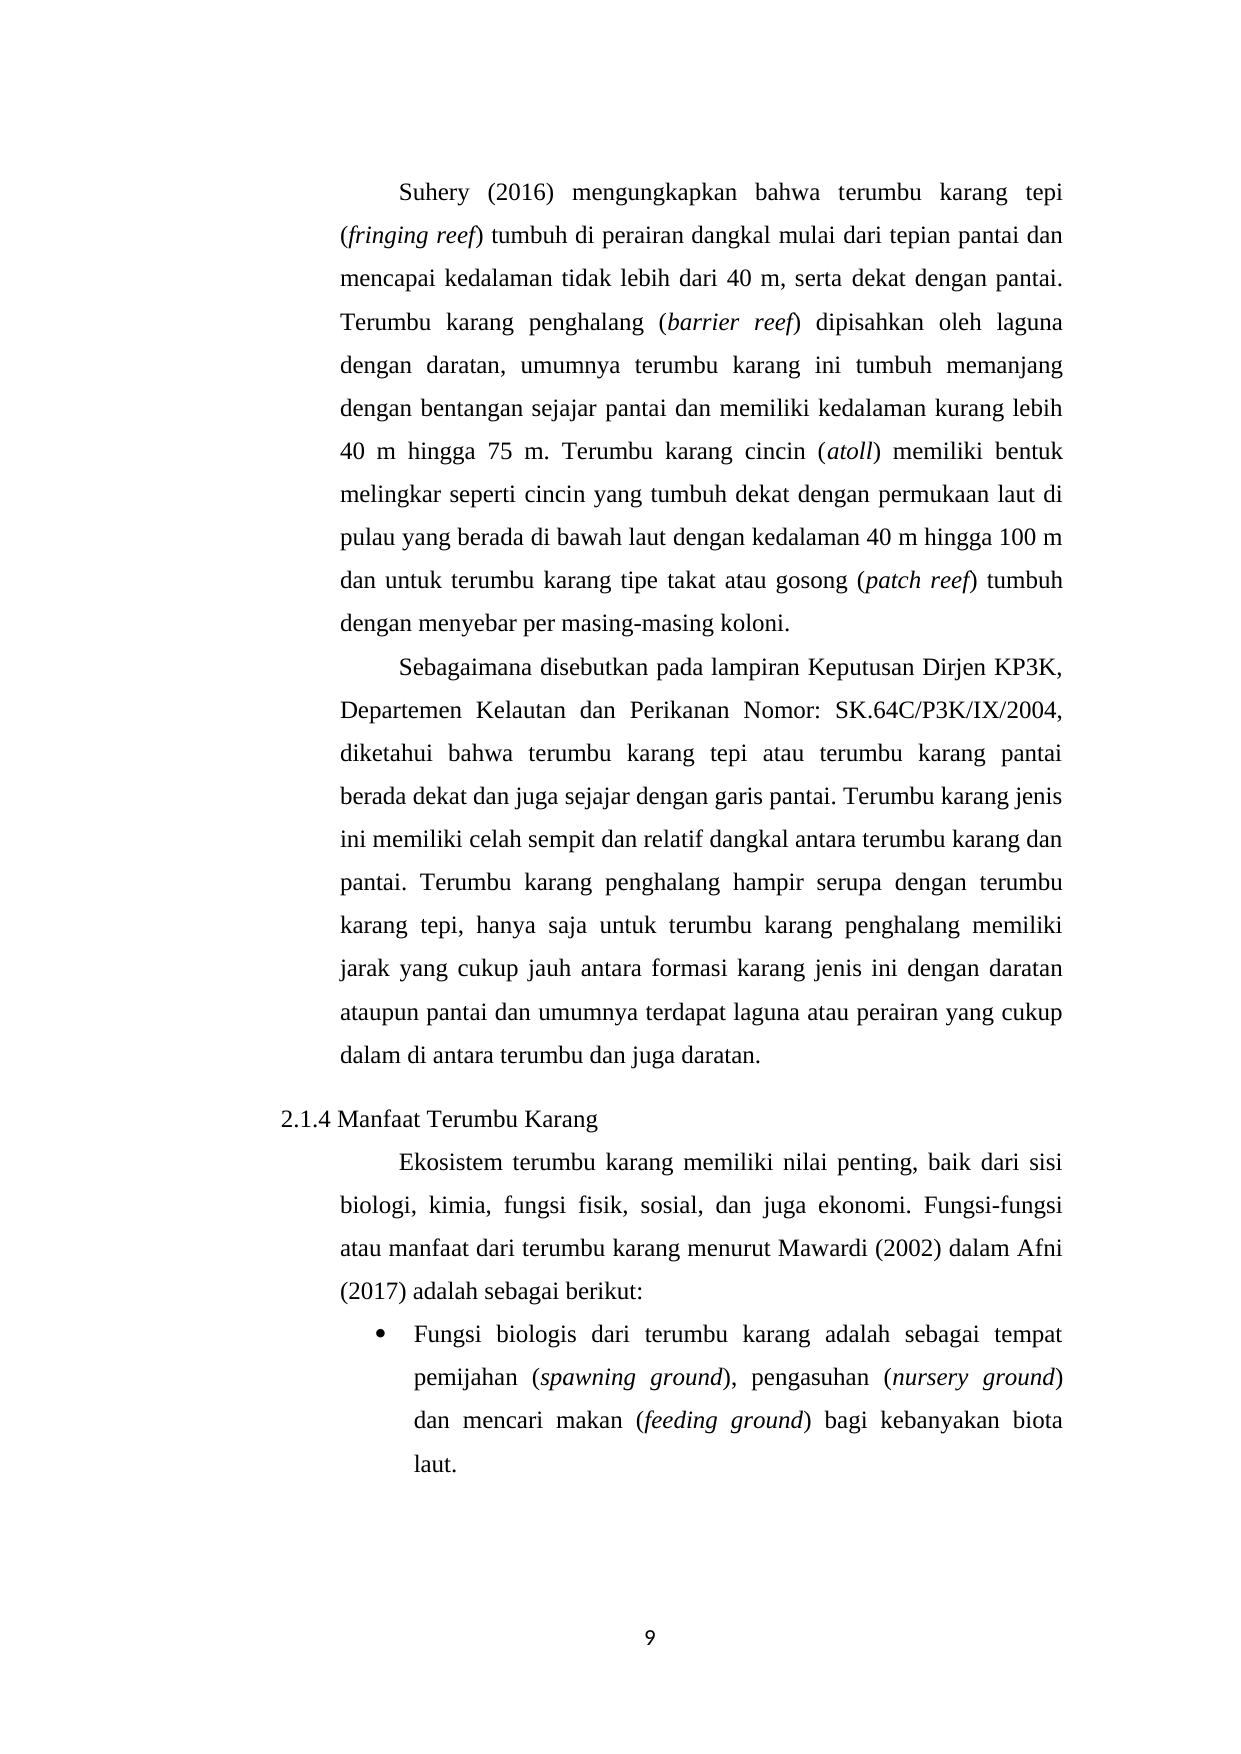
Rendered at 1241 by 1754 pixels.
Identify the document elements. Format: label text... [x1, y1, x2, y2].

text Suhery (2016) mengungkapkan bahwa terumbu karang tepi (fringing reef) tumbuh di perairan dangkal mulai dari tepian pantai dan mencapai kedalaman tidak lebih dari 40 m, serta dekat dengan pantai. Terumbu karang penghalang (barrier reef) dipisahkan oleh laguna dengan daratan, umumnya terumbu karang ini tumbuh memanjang dengan bentangan sejajar pantai dan memiliki kedalaman kurang lebih 40 m hingga 75 m. Terumbu karang cincin (atoll) memiliki bentuk melingkar seperti cincin yang tumbuh dekat dengan permukaan laut di pulau yang berada di bawah laut dengan kedalaman 40 m hingga 100 m dan untuk terumbu karang tipe takat atau gosong (patch reef) tumbuh dengan menyebar per masing-masing koloni. [340, 177, 1063, 637]
text Ekosistem terumbu karang memiliki nilai penting, baik dari sisi biologi, kimia, fungsi fisik, sosial, dan juga ekonomi. Fungsi-fungsi atau manfaat dari terumbu karang menurut Mawardi (2002) dalam Afni (2017) adalah sebagai berikut: [340, 1147, 1063, 1305]
subtitle 2.1.4 Manfaat Terumbu Karang [281, 1104, 1063, 1132]
text Sebagaimana disebutkan pada lampiran Keputusan Dirjen KP3K, Departemen Kelautan dan Perikanan Nomor: SK.64C/P3K/IX/2004, diketahui bahwa terumbu karang tepi atau terumbu karang pantai berada dekat dan juga sejajar dengan garis pantai. Terumbu karang jenis ini memiliki celah sempit dan relatif dangkal antara terumbu karang dan pantai. Terumbu karang penghalang hampir serupa dengan terumbu karang tepi, hanya saja untuk terumbu karang penghalang memiliki jarak yang cukup jauh antara formasi karang jenis ini dengan daratan ataupun pantai dan umumnya terdapat laguna atau perairan yang cukup dalam di antara terumbu dan juga daratan. [340, 652, 1063, 1068]
list Fungsi biologis dari terumbu karang adalah sebagai tempat pemijahan (spawning ground), pengasuhan (nursery ground) dan mencari makan (feeding ground) bagi kebanyakan biota laut. [376, 1319, 1063, 1477]
